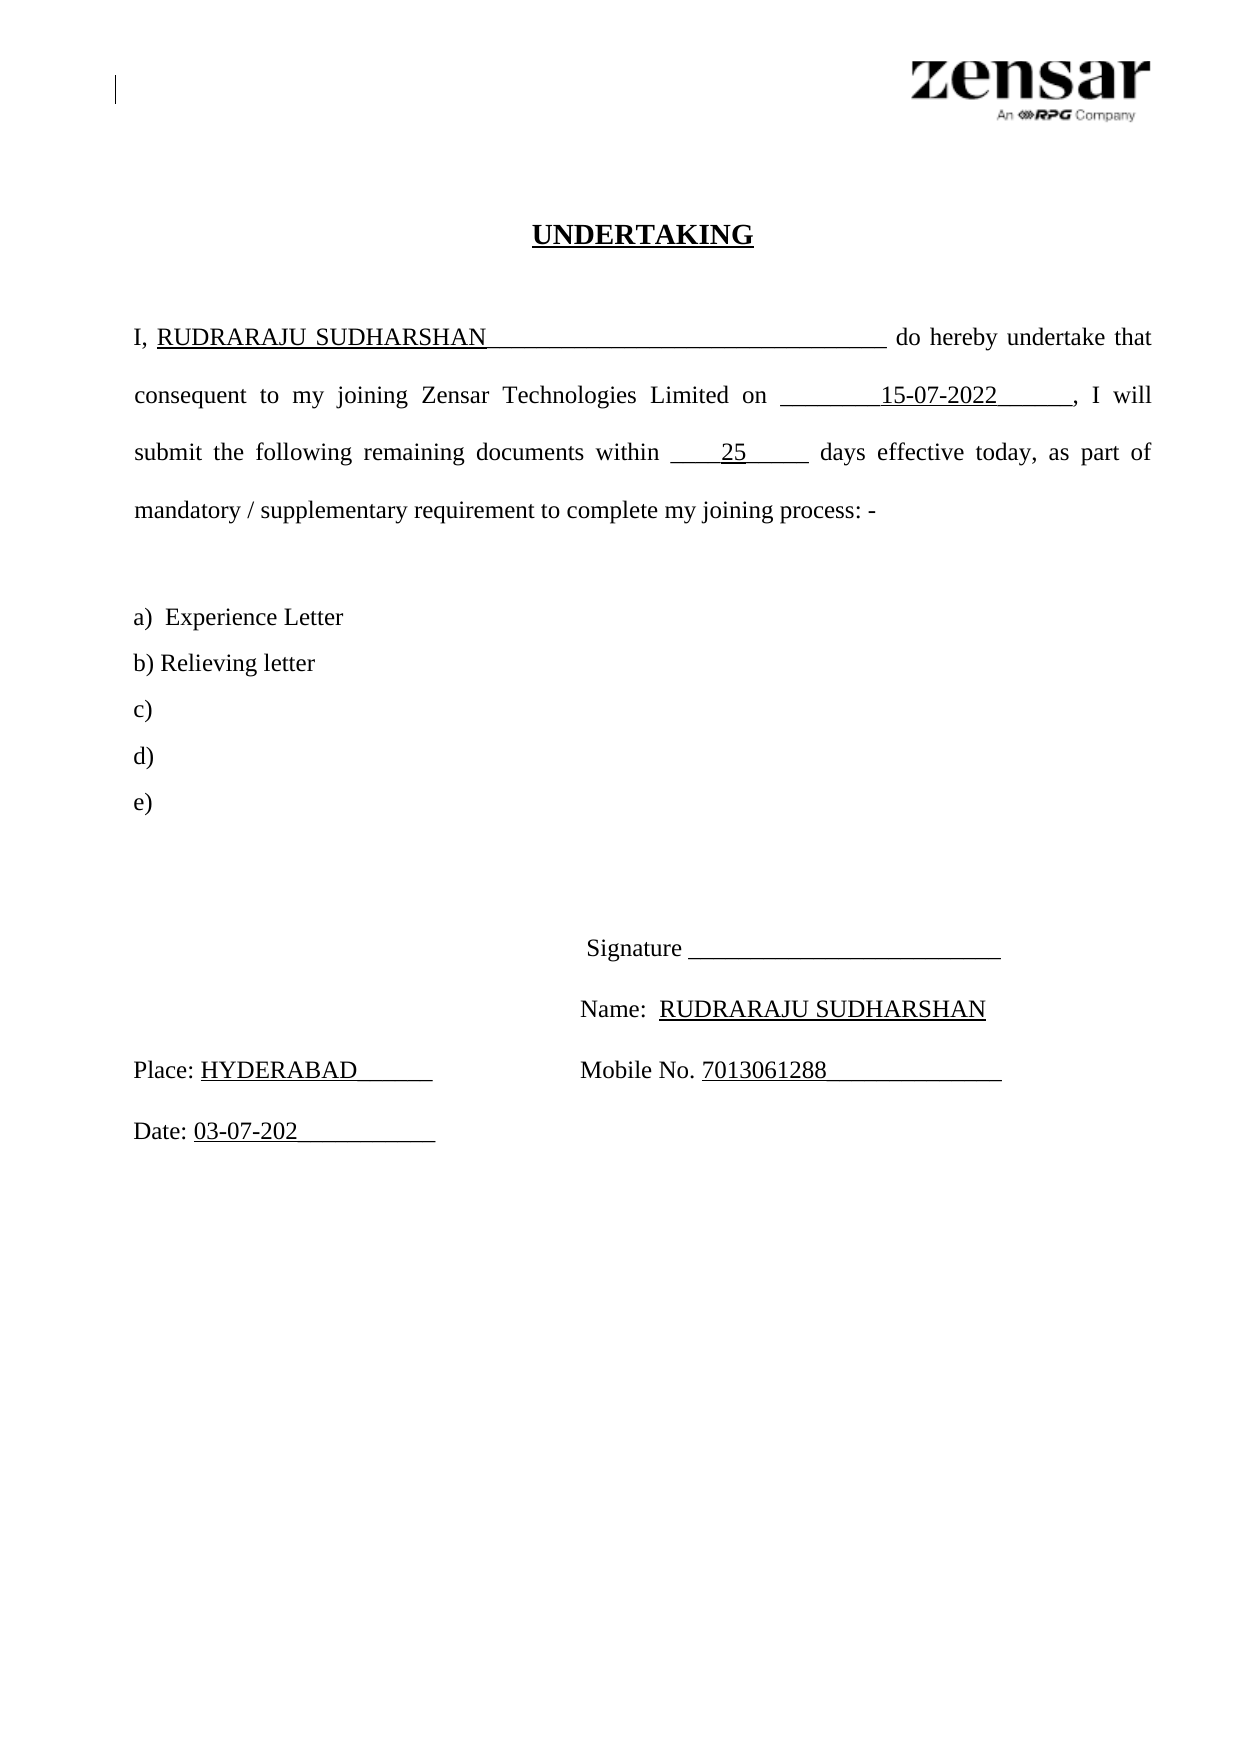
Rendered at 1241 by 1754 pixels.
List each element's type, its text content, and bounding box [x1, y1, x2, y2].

text c) [133, 694, 1152, 723]
text UNDERTAKING [133, 217, 1152, 251]
text a) Experience Letter [133, 602, 1152, 631]
text Place: HYDERABAD______ Mobile No. 7013061288______________ [133, 1055, 1152, 1084]
picture [911, 61, 1152, 124]
text I, RUDRARAJU SUDHARSHAN________________________________ do hereby undertake that consequent to my joining Zensar Technologies Limited on ________15-07-2022______, I will submit the following remaining documents within ____25_____ days effective today, as part of mandatory / supplementary requirement to complete my joining process: - [133, 322, 1152, 523]
text Signature _________________________ [133, 933, 1152, 962]
text Date: 03-07-202___________ [133, 1116, 1152, 1144]
text d) [133, 741, 1152, 769]
text b) Relieving letter [133, 648, 1152, 677]
text Name: RUDRARAJU SUDHARSHAN [509, 994, 1152, 1023]
text e) [133, 787, 1152, 816]
